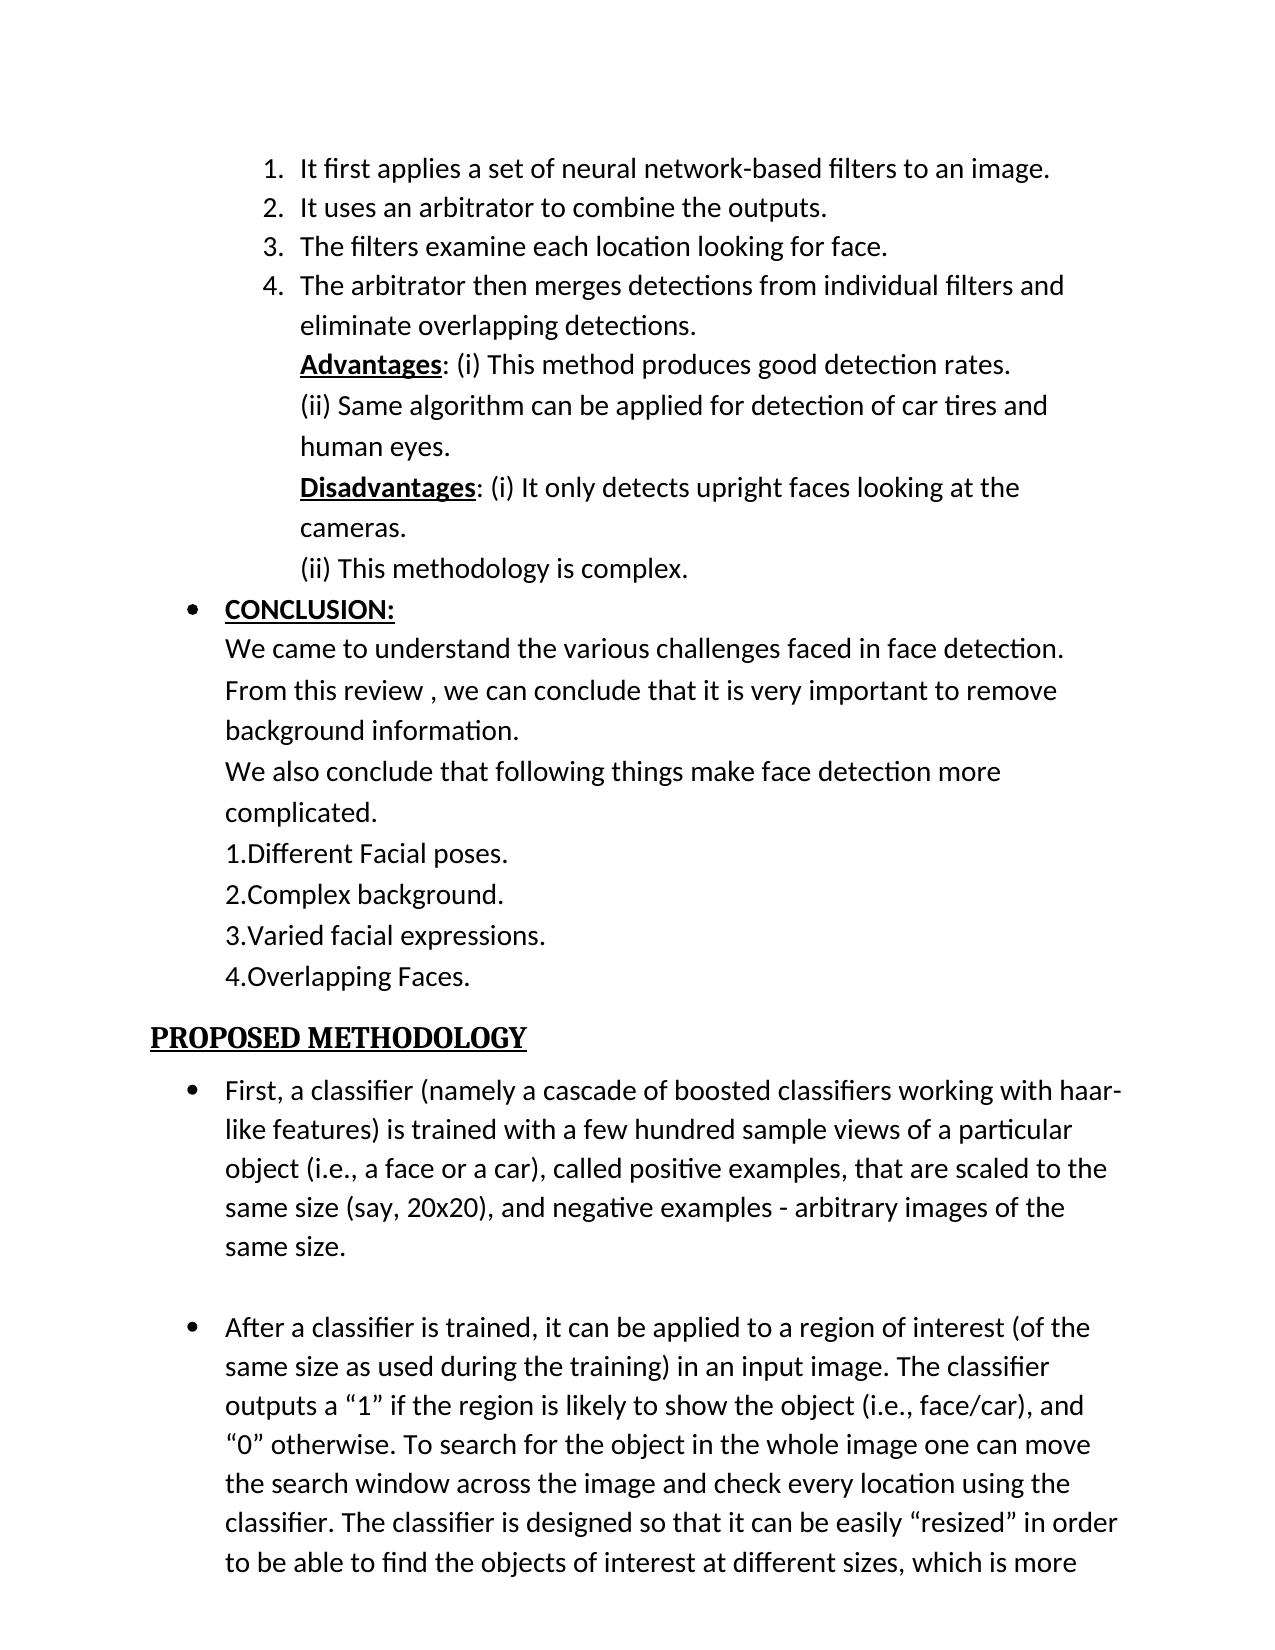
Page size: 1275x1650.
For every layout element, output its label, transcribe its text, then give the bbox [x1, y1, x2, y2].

list 4.Overlapping Faces. [225, 958, 1125, 994]
list (ii) Same algorithm can be applied for detection of car tires and human eyes. [300, 387, 1125, 463]
list 1.Different Facial poses. [225, 835, 1125, 871]
list Disadvantages: (i) It only detects upright faces looking at the cameras. [300, 469, 1125, 545]
list We came to understand the various challenges faced in face detection. From this review , we can conclude that it is very important to remove background information. [225, 631, 1125, 748]
list Advantages: (i) This method produces good detection rates. [300, 346, 1125, 381]
list It first applies a set of neural network-based filters to an image. [262, 150, 1125, 186]
list CONCLUSION: [187, 591, 1125, 627]
list 2.Complex background. [225, 876, 1125, 912]
list The arbitrator then merges detections from individual filters and eliminate overlapping detections. [262, 267, 1125, 342]
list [187, 1309, 1125, 1579]
subtitle PROPOSED METHODOLOGY [150, 1020, 1125, 1056]
list We also conclude that following things make face detection more complicated. [225, 753, 1125, 830]
list First, a classifier (namely a cascade of boosted classifiers working with haar-like features) is trained with a few hundred sample views of a particular object (i.e., a face or a car), called positive examples, that are scaled to the same size (say, 20x20), and negative examples - arbitrary images of the same size. [187, 1072, 1125, 1264]
list The filters examine each location looking for face. [262, 228, 1125, 264]
list 3.Varied facial expressions. [225, 917, 1125, 953]
list It uses an arbitrator to combine the outputs. [262, 189, 1125, 225]
list (ii) This methodology is complex. [300, 551, 1125, 586]
